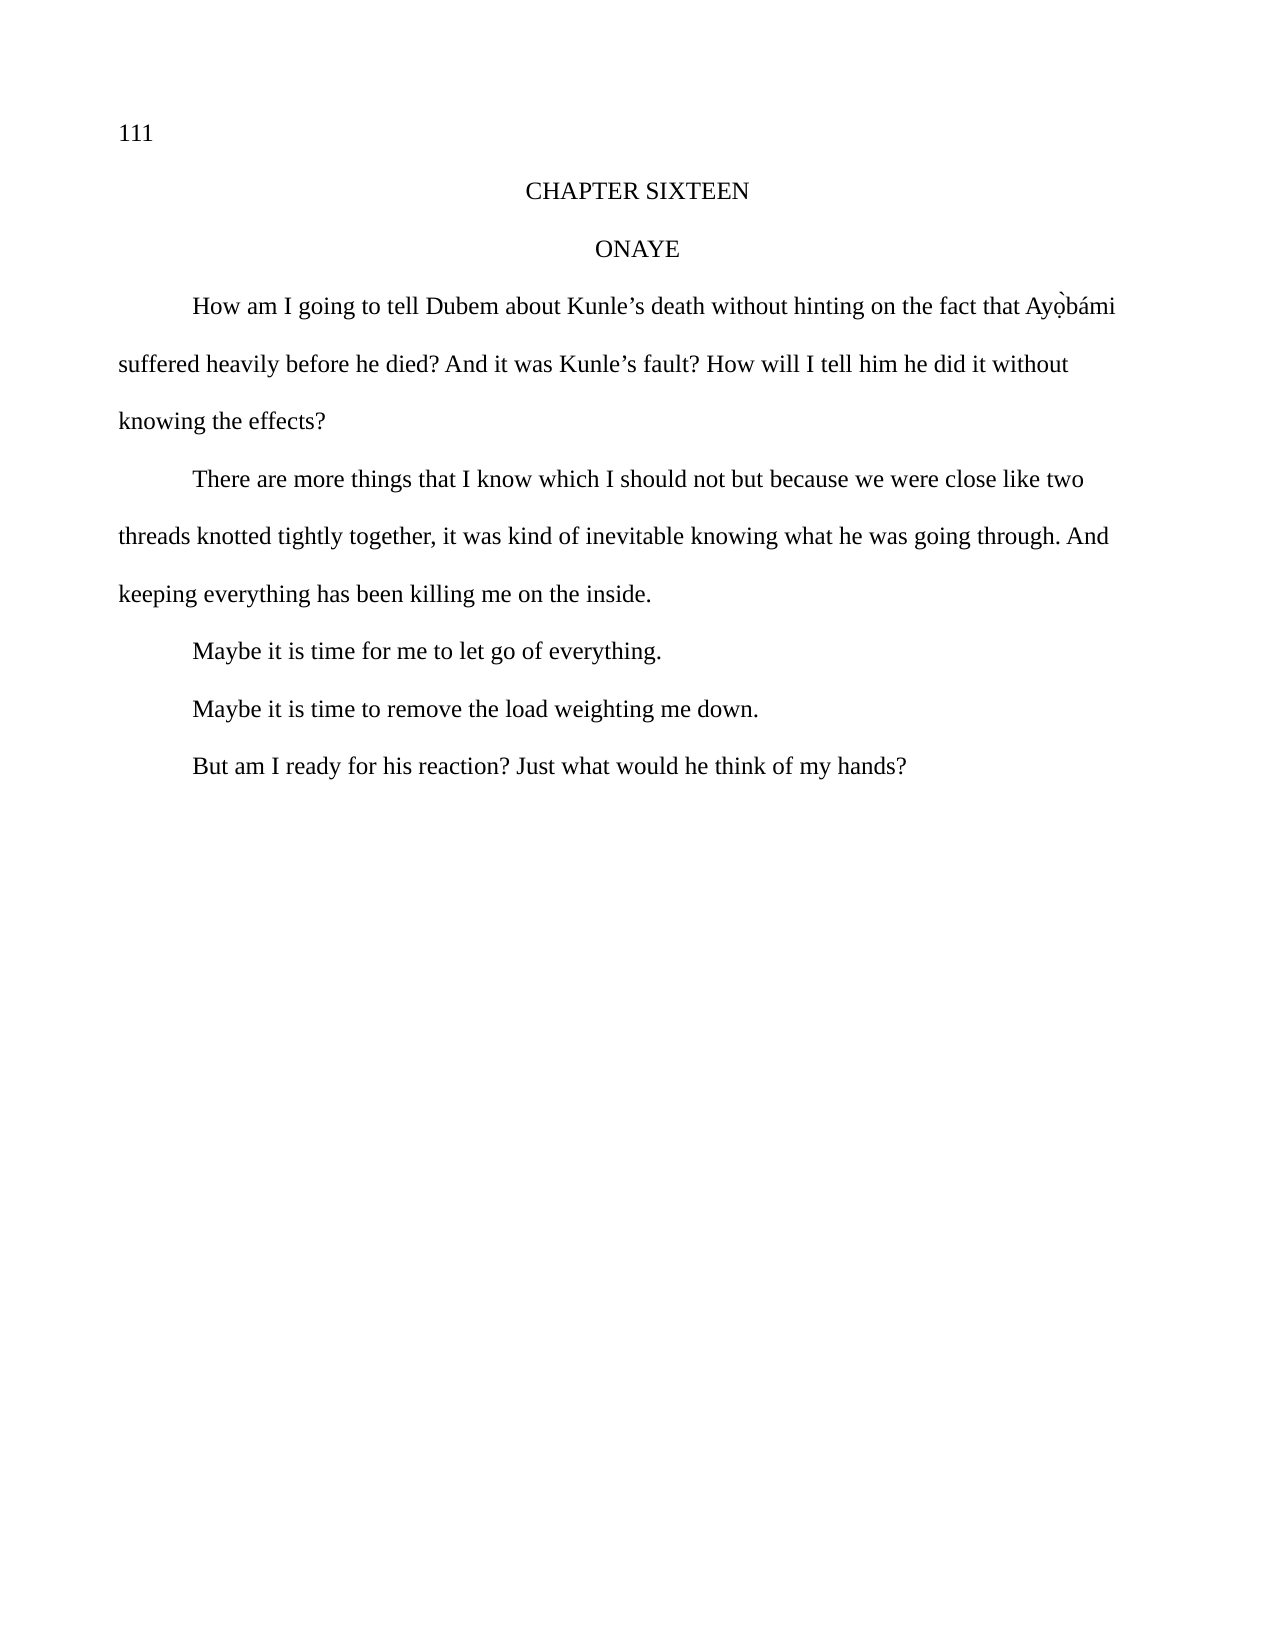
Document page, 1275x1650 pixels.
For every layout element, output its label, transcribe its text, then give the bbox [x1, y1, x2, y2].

text Maybe it is time for me to let go of everything. [118, 636, 1157, 665]
text How am I going to tell Dubem about Kunle’s death without hinting on the fact that Ayọ̀bámi suffered heavily before he died? And it was Kunle’s fault? How will I tell him he did it without knowing the effects? [118, 291, 1157, 435]
text There are more things that I know which I should not but because we were close like two threads knotted tightly together, it was kind of inevitable knowing what he was going through. And keeping everything has been killing me on the inside. [118, 464, 1157, 608]
text But am I ready for his reaction? Just what would he think of my hands? [118, 751, 1157, 780]
text ONAYE [118, 234, 1157, 263]
text CHAPTER SIXTEEN [118, 176, 1157, 205]
text Maybe it is time to remove the load weighting me down. [118, 694, 1157, 723]
